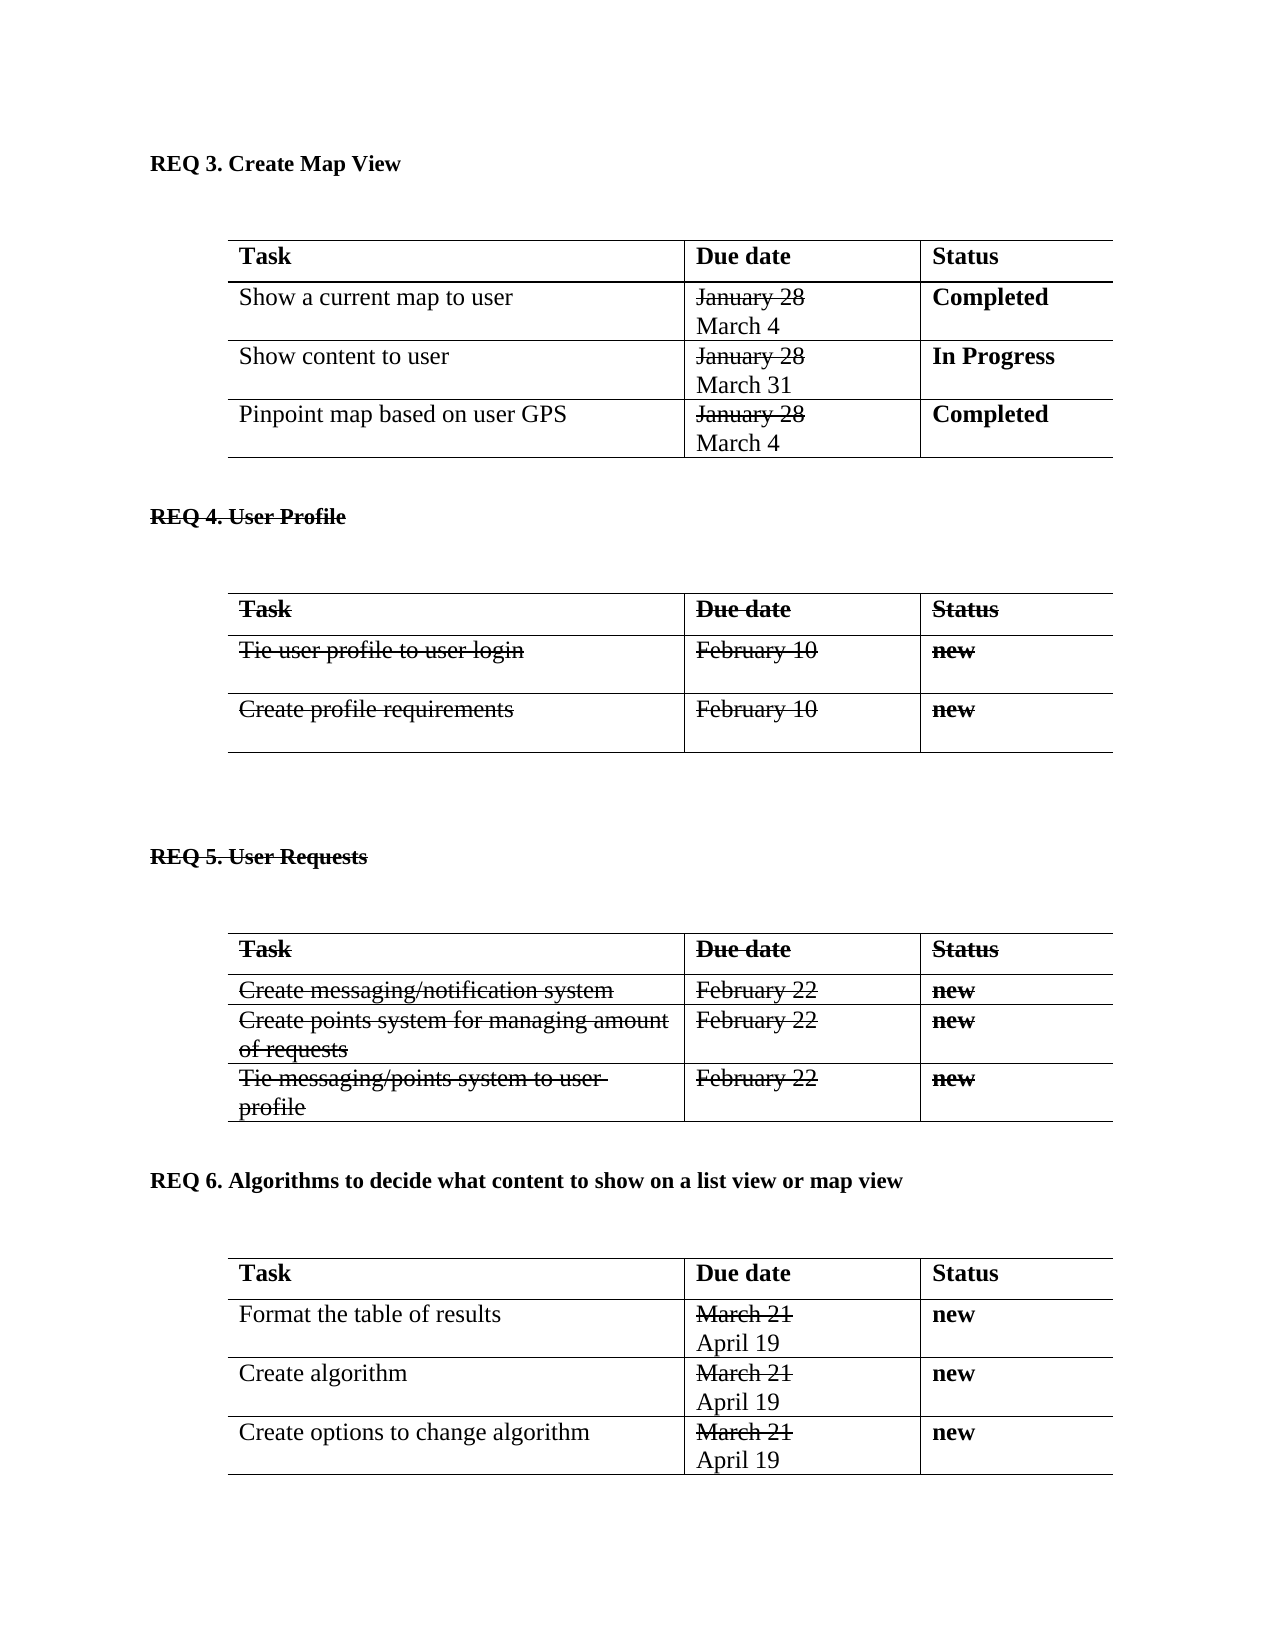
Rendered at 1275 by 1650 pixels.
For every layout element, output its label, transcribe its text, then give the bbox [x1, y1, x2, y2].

table_cell new [921, 1064, 1113, 1121]
table_header Task [228, 1259, 684, 1298]
table_header Status [921, 594, 1113, 634]
table_header Task [228, 594, 684, 634]
table_cell March 21 April 19 [685, 1358, 920, 1416]
text REQ 5. User Requests [150, 843, 1125, 869]
table_cell Create points system for managing amount of requests [228, 1005, 684, 1062]
table_cell Completed [921, 400, 1113, 457]
table_cell Create options to change algorithm [228, 1417, 684, 1474]
table_cell February 22 [685, 1064, 920, 1121]
table_cell February 22 [685, 1005, 920, 1062]
table_cell new [921, 1300, 1113, 1357]
table_header Due date [685, 934, 920, 974]
text REQ 3. Create Map View [150, 150, 1125, 176]
table_cell February 10 [685, 694, 920, 752]
table_cell new [921, 1417, 1113, 1474]
table_cell new [921, 1358, 1113, 1416]
text REQ 6. Algorithms to decide what content to show on a list view or map view [150, 1167, 1125, 1193]
table_header Due date [685, 241, 920, 281]
table_cell Tie user profile to user login [228, 636, 684, 693]
table_header Status [921, 934, 1113, 974]
table_cell February 10 [685, 636, 920, 693]
table_cell January 28 March 4 [685, 400, 920, 457]
table_cell February 22 [685, 975, 920, 1004]
table_cell January 28 March 31 [685, 341, 920, 398]
table_cell Tie messaging/points system to user profile [228, 1064, 684, 1121]
table_cell Format the table of results [228, 1300, 684, 1357]
table_header Status [921, 241, 1113, 281]
table_cell new [921, 636, 1113, 693]
table_header Due date [685, 1259, 920, 1298]
table_cell Show content to user [228, 341, 684, 398]
table_cell Create profile requirements [228, 694, 684, 752]
table_cell new [921, 975, 1113, 1004]
table_header Due date [685, 594, 920, 634]
table_header Task [228, 241, 684, 281]
text REQ 4. User Profile [150, 503, 1125, 529]
table_cell Completed [921, 283, 1113, 340]
table_cell new [921, 694, 1113, 752]
table_header Task [228, 934, 684, 974]
table_cell new [921, 1005, 1113, 1062]
table_cell March 21 April 19 [685, 1300, 920, 1357]
table_cell Create messaging/notification system [228, 975, 684, 1004]
table_cell In Progress [921, 341, 1113, 398]
table_cell March 21 April 19 [685, 1417, 920, 1474]
table_header Status [921, 1259, 1113, 1298]
table_cell Create algorithm [228, 1358, 684, 1416]
table_cell Pinpoint map based on user GPS [228, 400, 684, 457]
table_cell January 28 March 4 [685, 283, 920, 340]
table_cell Show a current map to user [228, 283, 684, 340]
